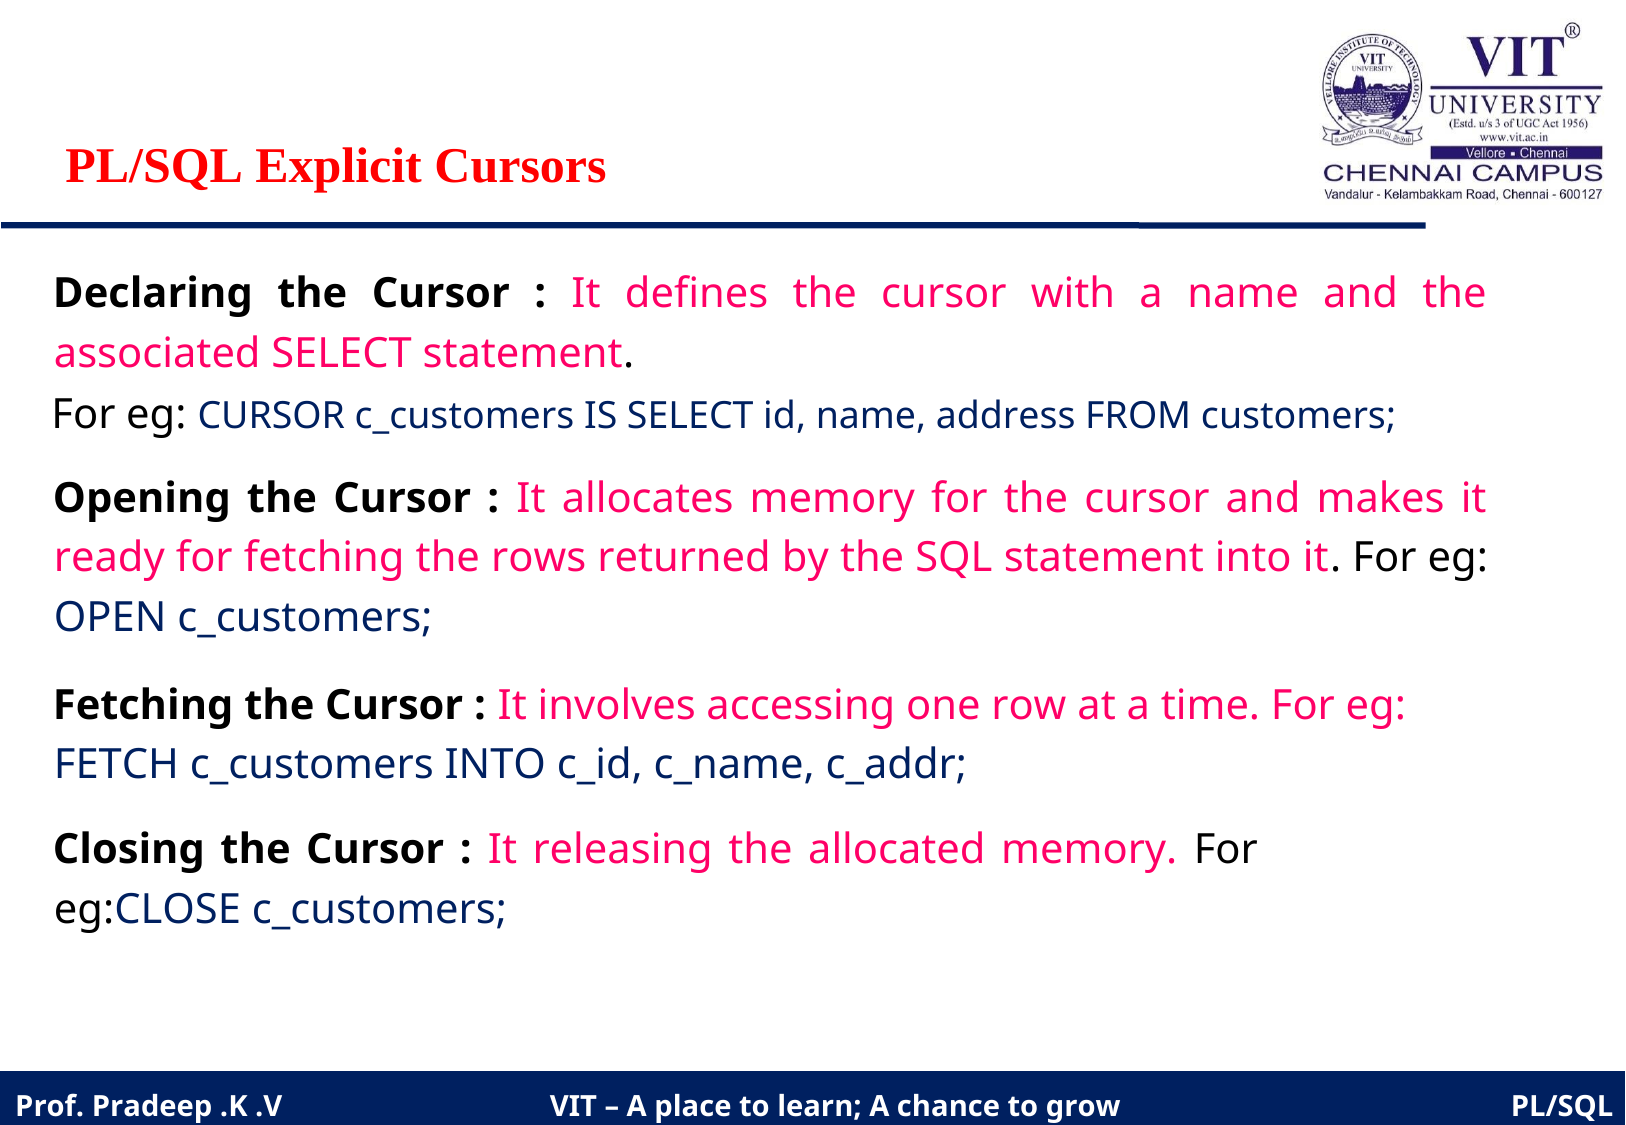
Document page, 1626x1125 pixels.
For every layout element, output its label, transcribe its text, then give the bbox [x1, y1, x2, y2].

text Closing the Cursor : It releasing the allocated memory. For eg:CLOSE c_customers; [53, 819, 1257, 936]
text Fetching the Cursor : It involves accessing one row at a time. For eg: FETCH c_customers INTO c_id, c_name, c_addr; [53, 674, 1407, 791]
text Opening the Cursor : It allocates memory for the cursor and makes it ready for fetching the rows returned by the SQL statement into it. For eg: OPEN c_customers; [53, 467, 1488, 643]
picture [1308, 7, 1616, 209]
text For eg: CURSOR c_customers IS SELECT id, name, address FROM customers; [51, 384, 1552, 440]
text Declaring the Cursor : It defines the cursor with a name and the associated SELECT statement. [53, 263, 1488, 379]
